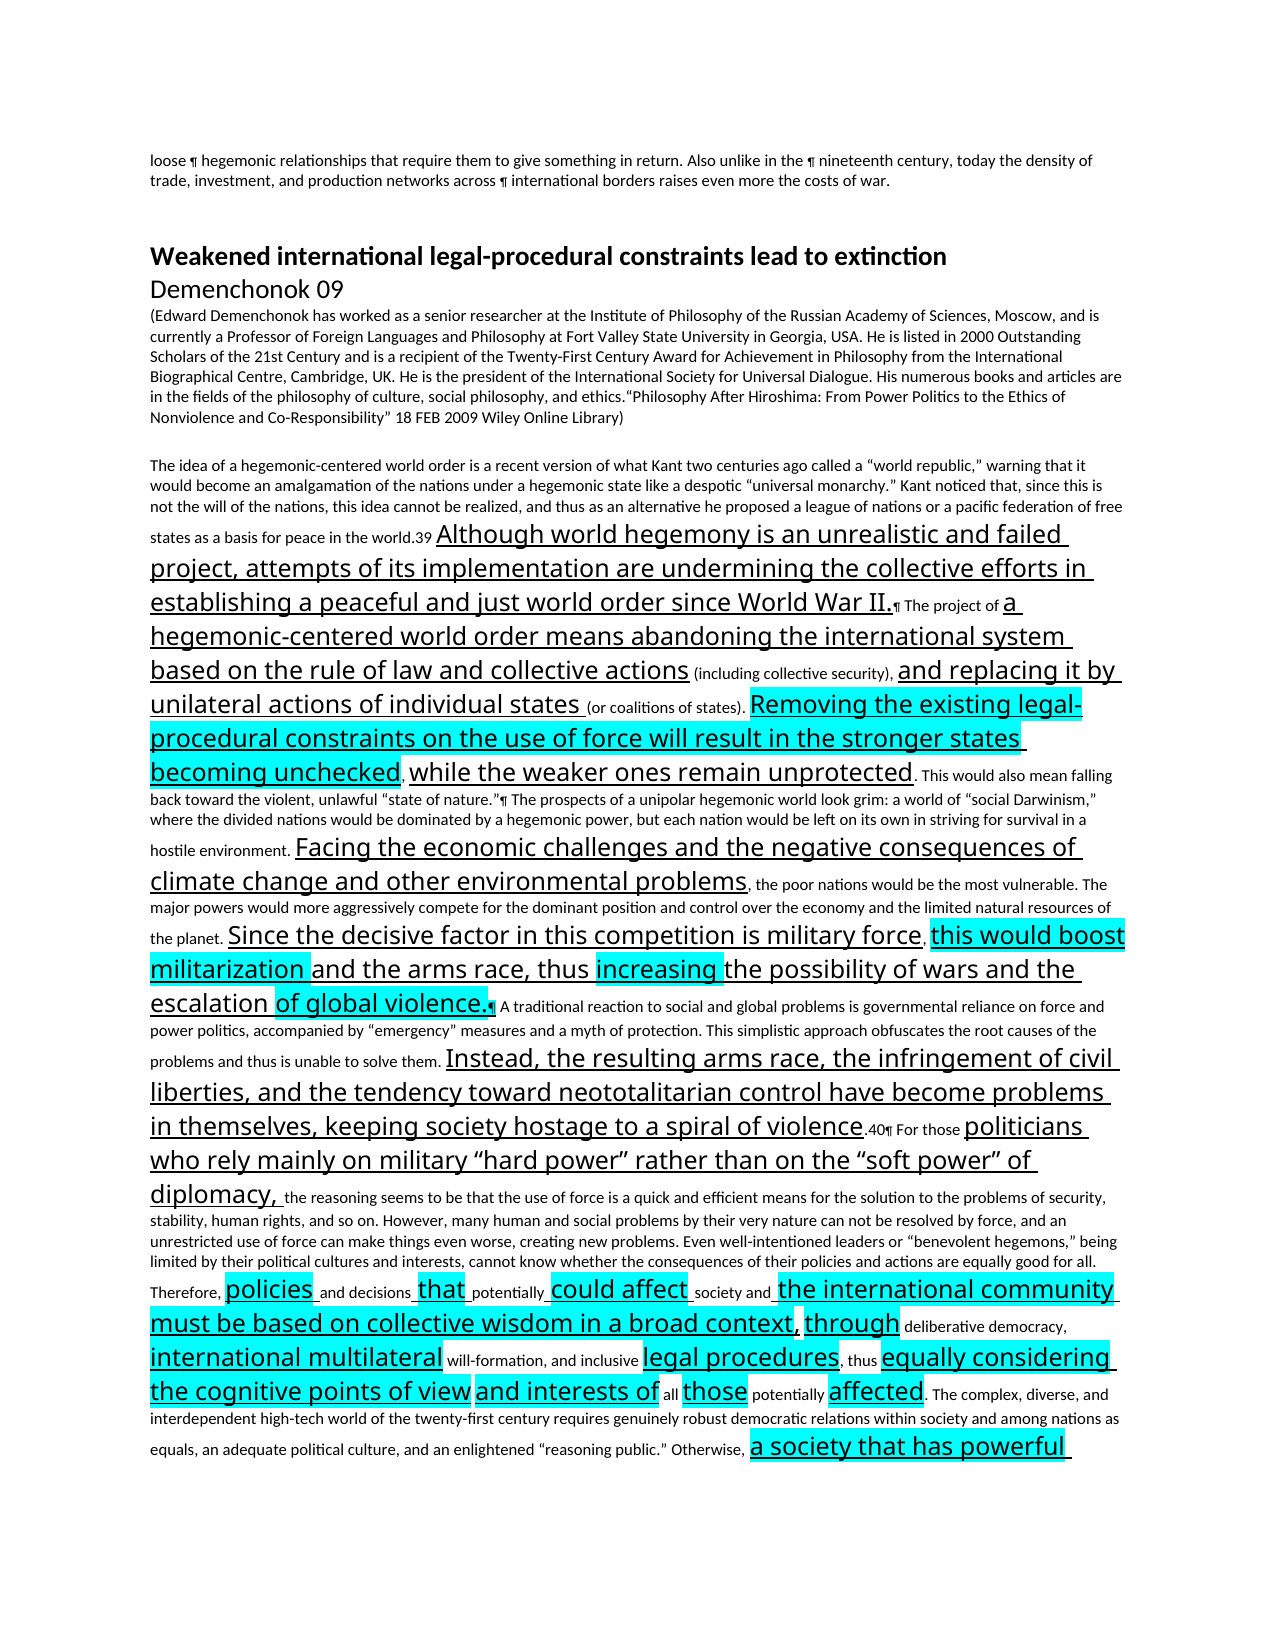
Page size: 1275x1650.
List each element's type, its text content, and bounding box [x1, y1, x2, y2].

text Demenchonok 09 [150, 272, 1125, 306]
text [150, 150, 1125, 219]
text (Edward Demenchonok has worked as a senior researcher at the Institute of Philosophy of the Russian Academy of Sciences, Moscow, and is currently a Professor of Foreign Languages and Philosophy at Fort Valley State University in Georgia, USA. He is listed in 2000 Outstanding Scholars of the 21st Century and is a recipient of the Twenty-First Century Award for Achievement in Philosophy from the International Biographical Centre, Cambridge, UK. He is the president of the International Society for Universal Dialogue. His numerous books and articles are in the fields of the philosophy of culture, social philosophy, and ethics.“Philosophy After Hiroshima: From Power Politics to the Ethics of Nonviolence and Co-Responsibility” 18 FEB 2009 Wiley Online Library) [150, 306, 1125, 455]
subtitle Weakened international legal-procedural constraints lead to extinction [150, 239, 1125, 272]
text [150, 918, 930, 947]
